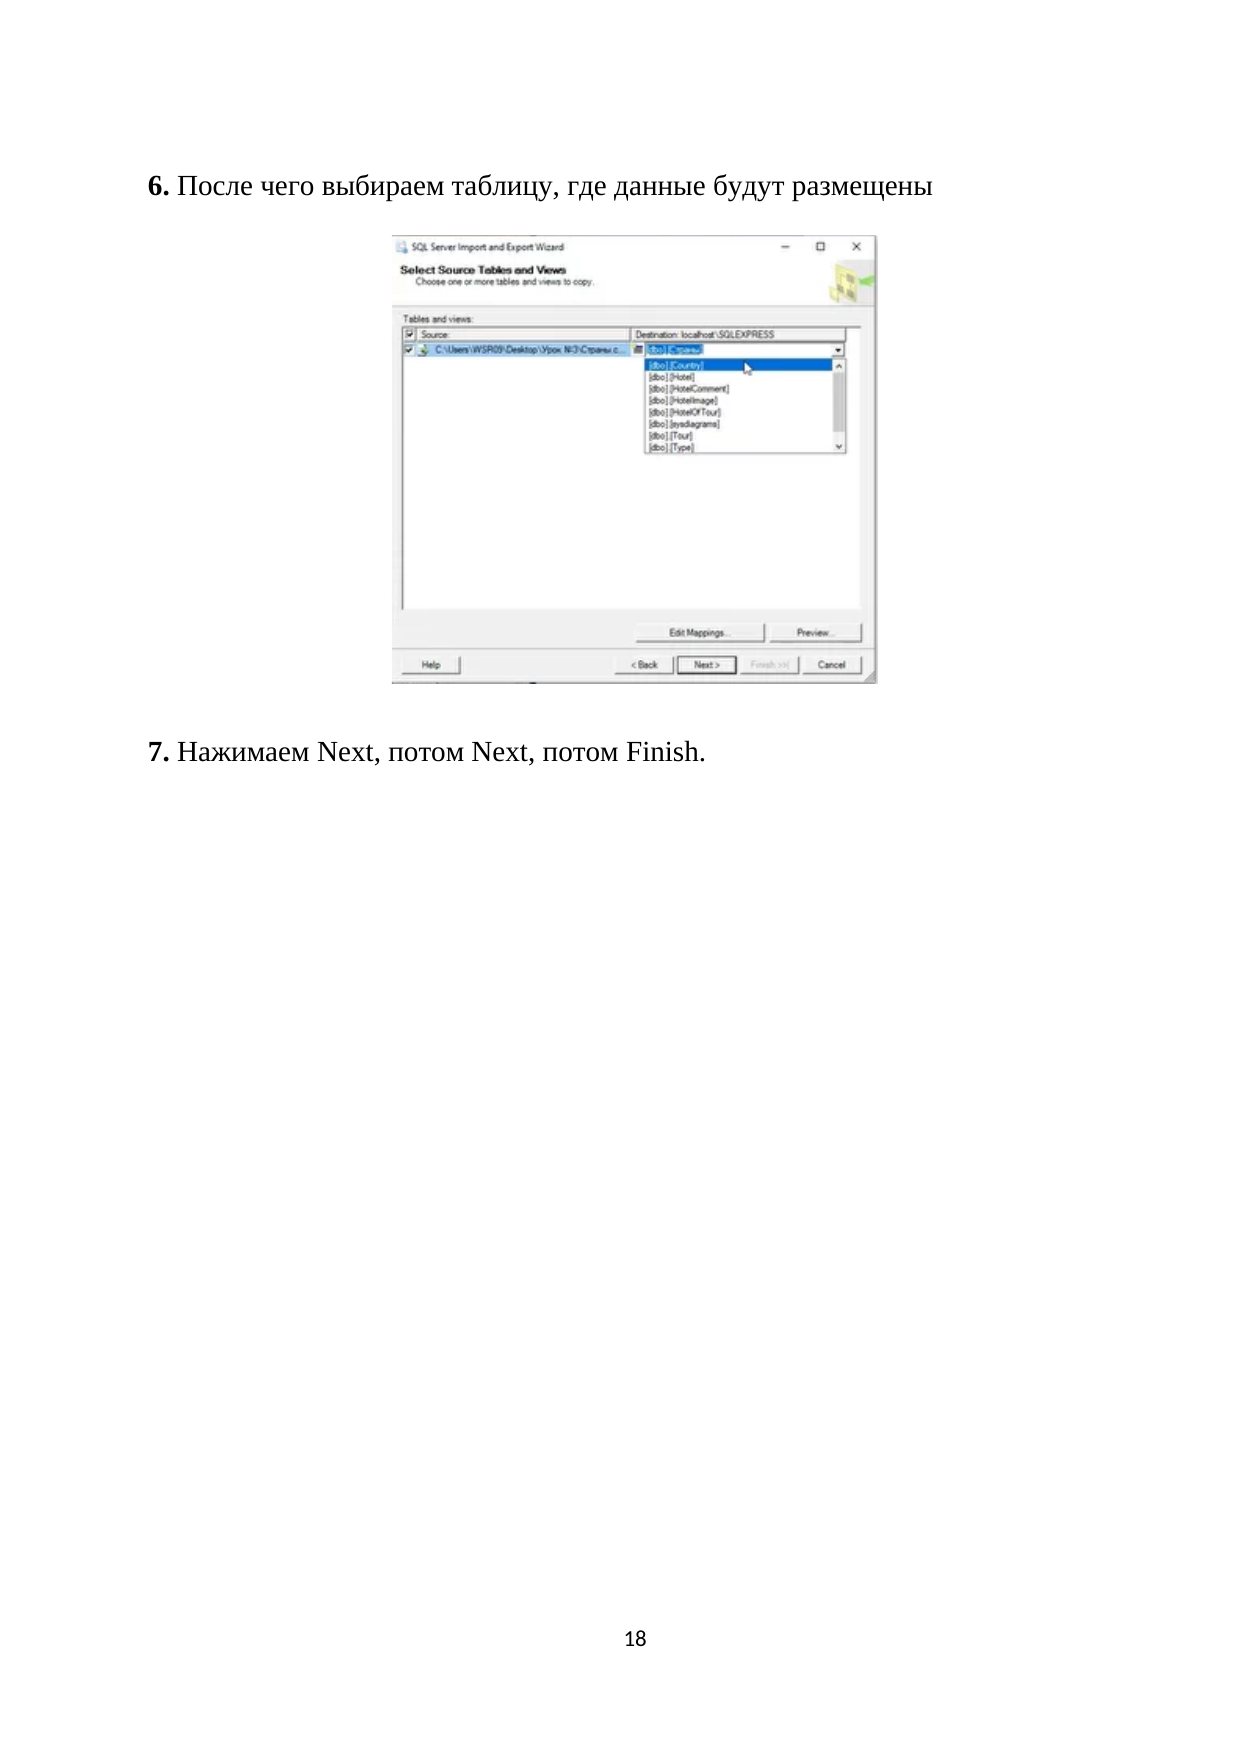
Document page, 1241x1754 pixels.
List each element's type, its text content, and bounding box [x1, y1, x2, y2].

text 7. Нажимаем Next, потом Next, потом Finish. [148, 734, 1122, 767]
picture [391, 235, 878, 684]
text 6. После чего выбираем таблицу, где данные будут размещены [148, 168, 1122, 202]
